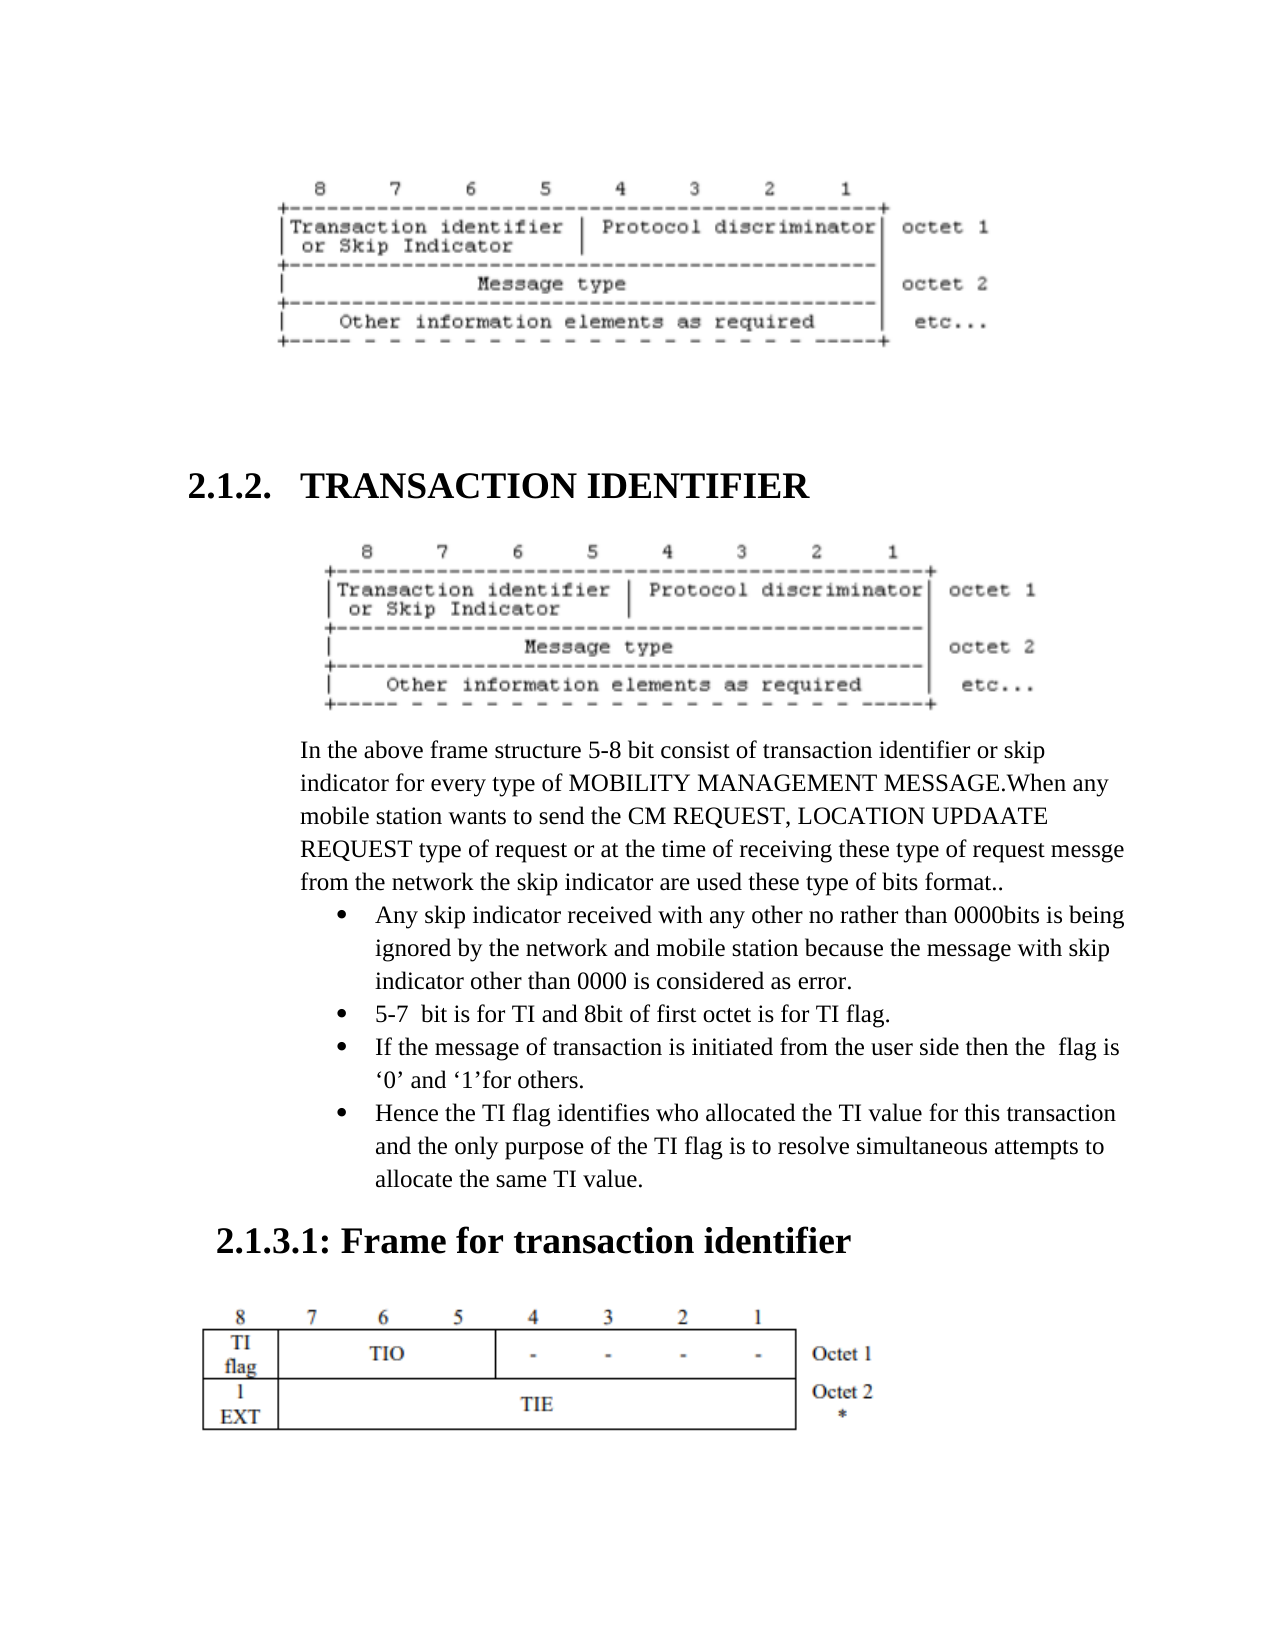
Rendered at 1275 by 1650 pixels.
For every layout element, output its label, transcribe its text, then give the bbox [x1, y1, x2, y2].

picture [253, 150, 1014, 368]
list Any skip indicator received with any other no rather than 0000bits is being ignored by the network and mobile station because the message with skip indicator other than 0000 is considered as error. [337, 900, 1125, 995]
picture [300, 513, 1061, 731]
text 2.1.3.1: Frame for transaction identifier [187, 1218, 1125, 1261]
picture [187, 1288, 886, 1443]
list In the above frame structure 5-8 bit consist of transaction identifier or skip indicator for every type of MOBILITY MANAGEMENT MESSAGE.When any mobile station wants to send the CM REQUEST, LOCATION UPDAATE REQUEST type of request or at the time of receiving these type of request messge from the network the skip indicator are used these type of bits format.. [300, 735, 1125, 896]
list 5-7 bit is for TI and 8bit of first octet is for TI flag. [337, 999, 1125, 1028]
list TRANSACTION IDENTIFIER [187, 463, 1125, 507]
list If the message of transaction is initiated from the user side then the flag is ‘0’ and ‘1’for others. [337, 1032, 1125, 1094]
list Hence the TI flag identifies who allocated the TI value for this transaction and the only purpose of the TI flag is to resolve simultaneous attempts to allocate the same TI value. [337, 1098, 1125, 1193]
